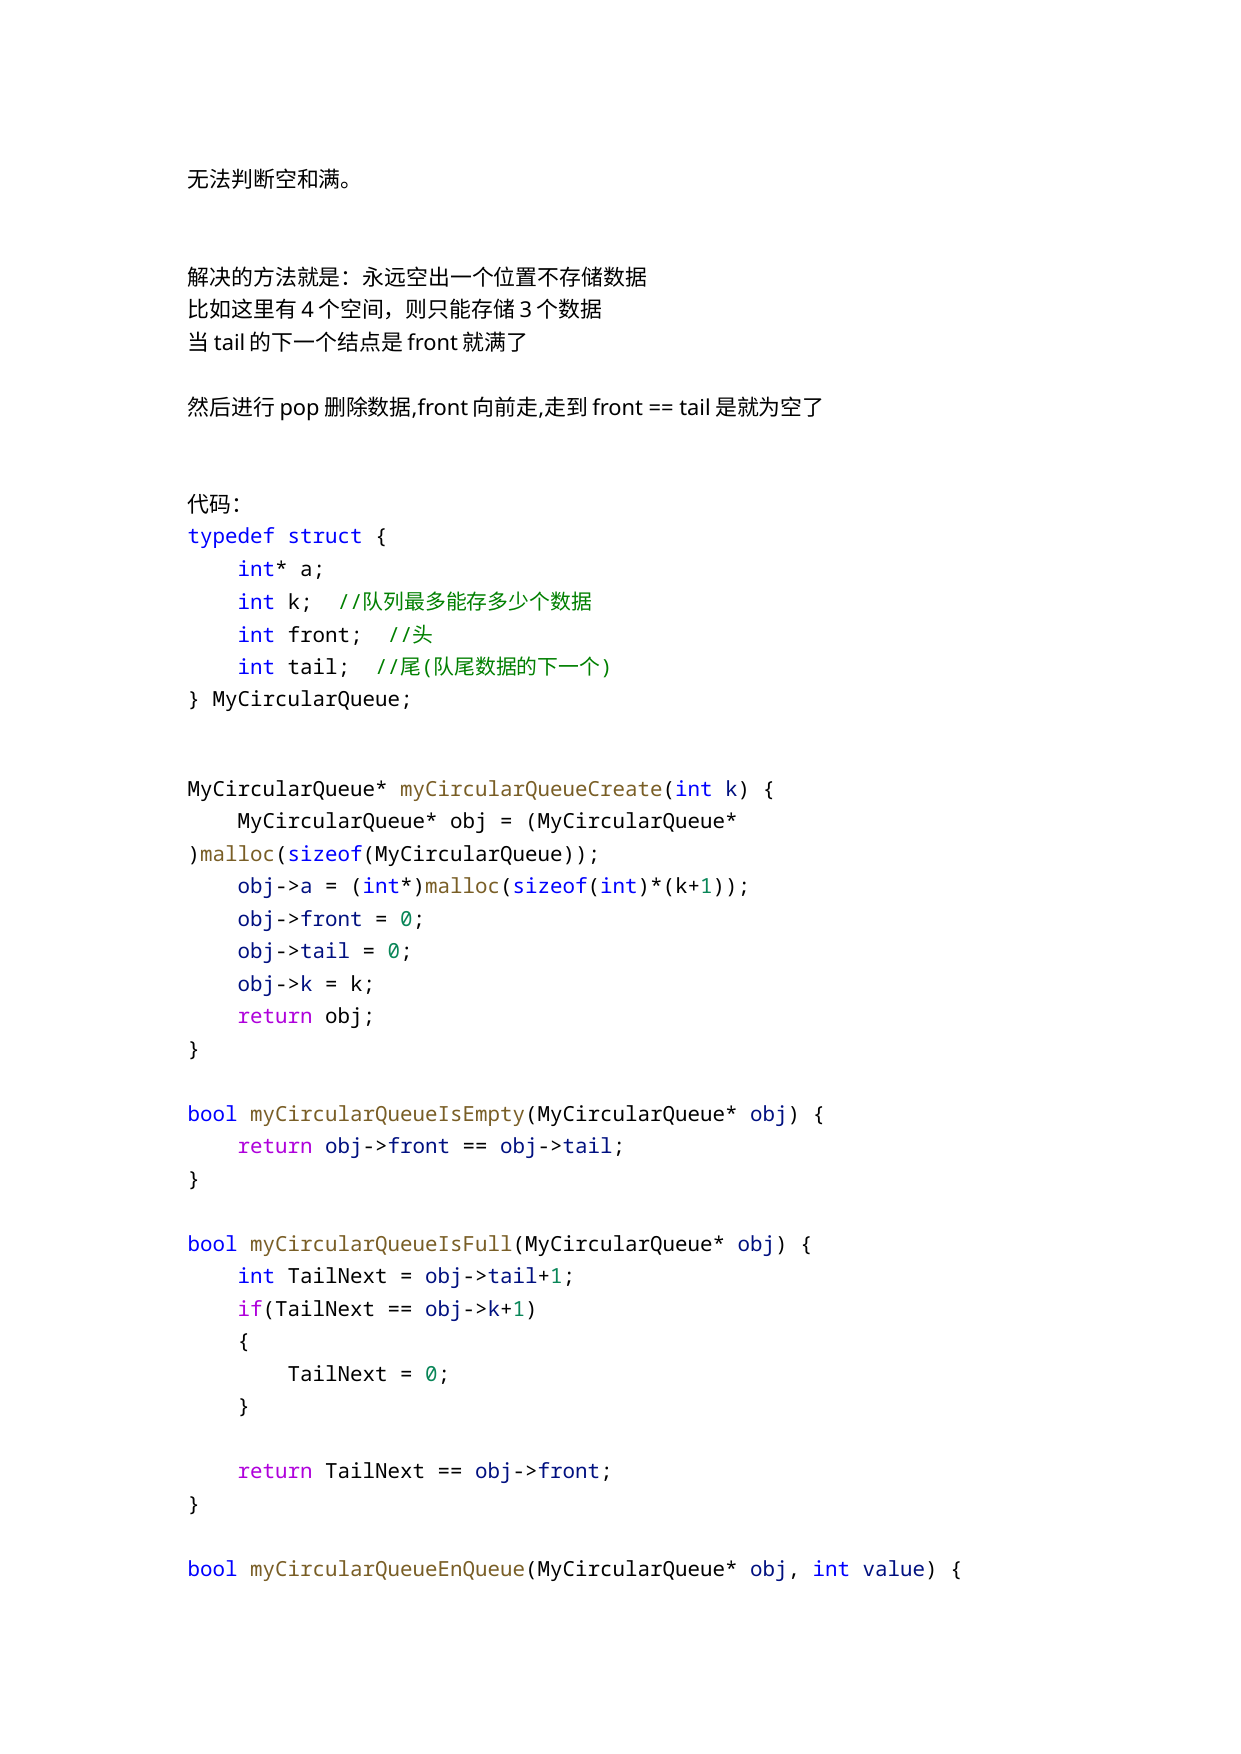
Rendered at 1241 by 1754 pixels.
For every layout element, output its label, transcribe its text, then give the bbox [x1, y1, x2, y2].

text obj->a = (int*)malloc(sizeof(int)*(k+1)); [187, 869, 1053, 902]
text int front; //头 [187, 617, 1053, 649]
text return obj->front == obj->tail; [187, 1129, 1053, 1162]
text 比如这里有4个空间，则只能存储3个数据 [187, 292, 1053, 324]
text bool myCircularQueueIsEmpty(MyCircularQueue* obj) { [187, 1097, 1053, 1129]
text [187, 162, 1053, 194]
text } [187, 1032, 1053, 1064]
text 解决的方法就是：永远空出一个位置不存储数据 [187, 259, 1053, 292]
text } MyCircularQueue; [187, 682, 1053, 714]
text MyCircularQueue* obj = (MyCircularQueue*)malloc(sizeof(MyCircularQueue)); [187, 804, 1053, 869]
text bool myCircularQueueIsFull(MyCircularQueue* obj) { [187, 1227, 1053, 1259]
text } [187, 1389, 1053, 1422]
text } [187, 1162, 1053, 1194]
text { [187, 1324, 1053, 1357]
text 当tail的下一个结点是front就满了 [187, 324, 1053, 357]
text int* a; [187, 552, 1053, 584]
text obj->tail = 0; [187, 934, 1053, 967]
text int tail; //尾(队尾数据的下一个) [187, 649, 1053, 682]
text } [187, 1487, 1053, 1519]
text return TailNext == obj->front; [187, 1454, 1053, 1487]
text 代码： [187, 487, 1053, 519]
text typedef struct { [187, 519, 1053, 552]
text int TailNext = obj->tail+1; [187, 1259, 1053, 1292]
text MyCircularQueue* myCircularQueueCreate(int k) { [187, 772, 1053, 804]
text int k; //队列最多能存多少个数据 [187, 584, 1053, 617]
text obj->k = k; [187, 967, 1053, 999]
text TailNext = 0; [187, 1357, 1053, 1389]
text bool myCircularQueueEnQueue(MyCircularQueue* obj, int value) { [187, 1552, 1053, 1584]
text if(TailNext == obj->k+1) [187, 1292, 1053, 1324]
text 然后进行pop删除数据,front向前走,走到front == tail是就为空了 [187, 389, 1053, 422]
text obj->front = 0; [187, 902, 1053, 934]
text return obj; [187, 999, 1053, 1032]
